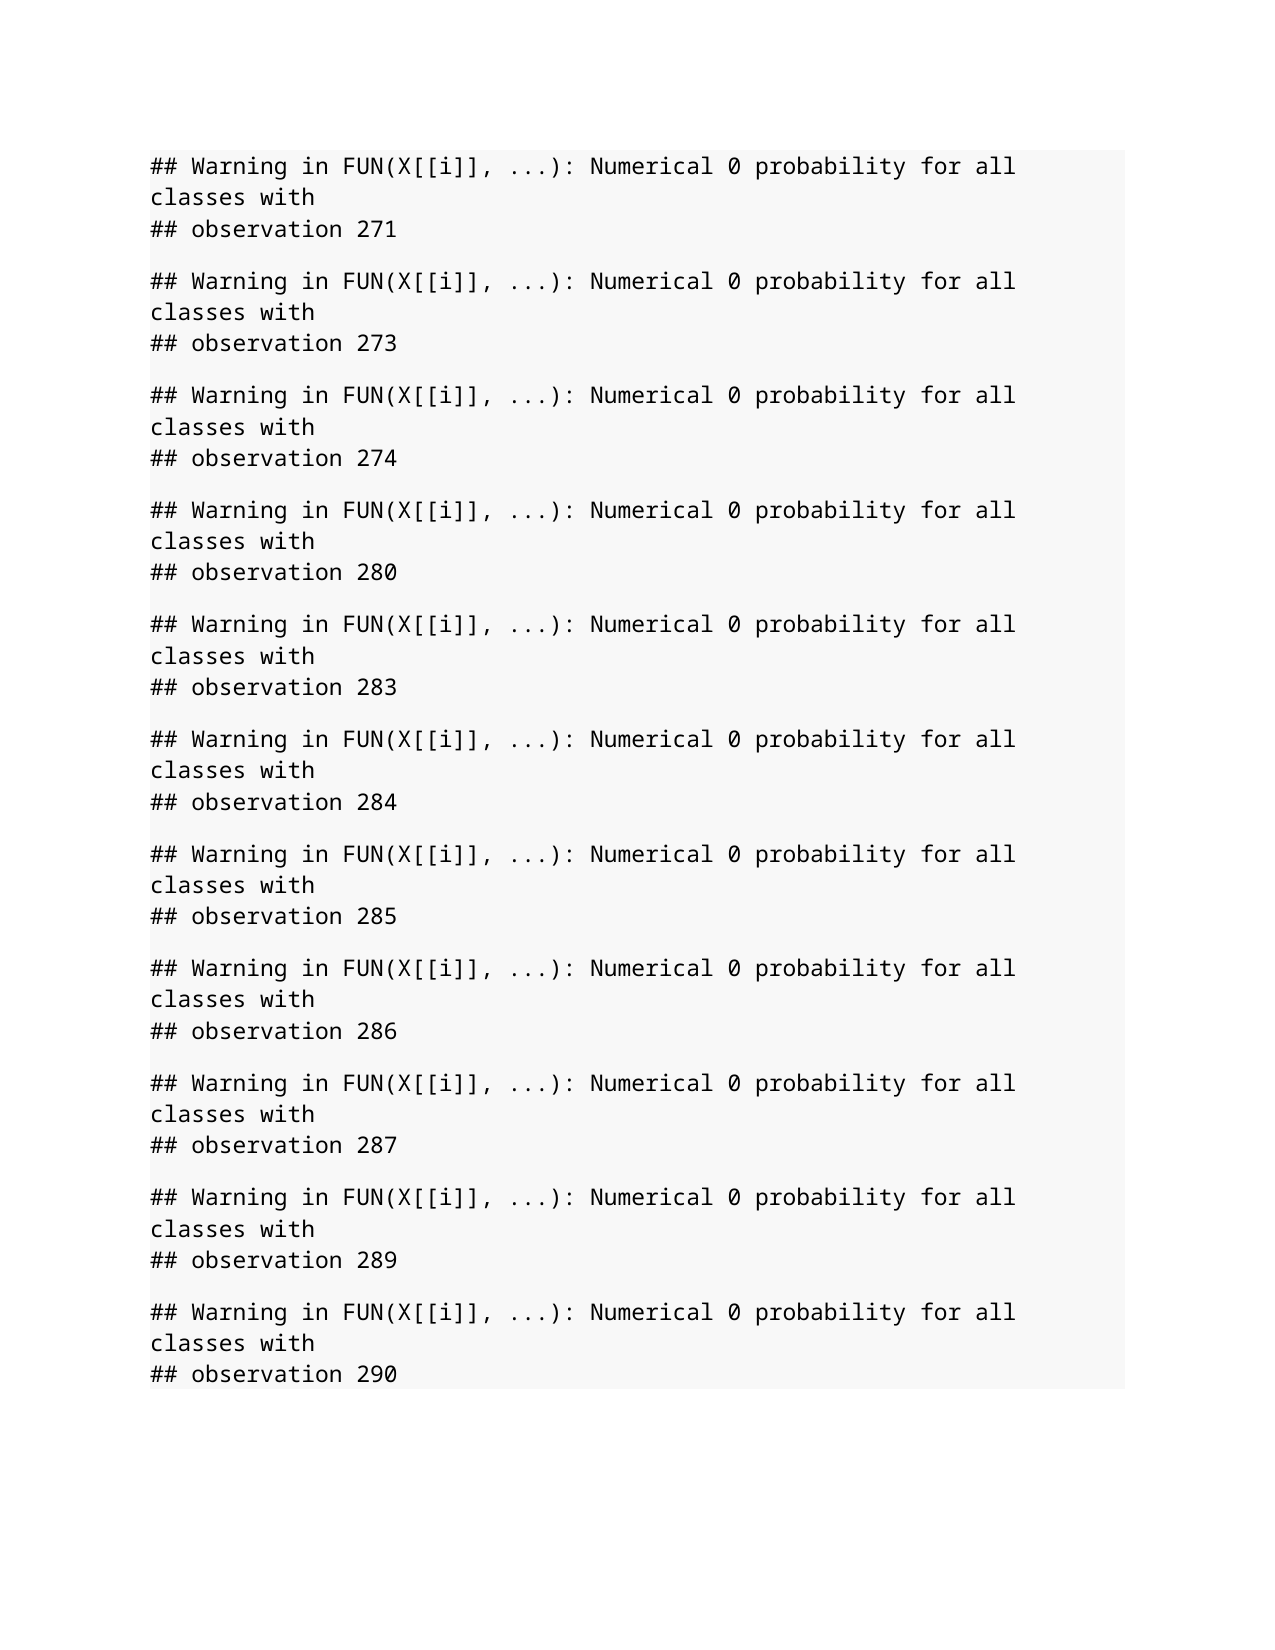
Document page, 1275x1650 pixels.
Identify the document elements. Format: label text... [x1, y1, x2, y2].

text ## Warning in FUN(X[[i]], ...): Numerical 0 probability for all classes with ## observation 290 [150, 1296, 1125, 1389]
text ## Warning in FUN(X[[i]], ...): Numerical 0 probability for all classes with ## observation 286 [150, 952, 1125, 1046]
text ## Warning in FUN(X[[i]], ...): Numerical 0 probability for all classes with ## observation 283 [150, 608, 1125, 702]
text ## Warning in FUN(X[[i]], ...): Numerical 0 probability for all classes with ## observation 285 [150, 837, 1125, 931]
text ## Warning in FUN(X[[i]], ...): Numerical 0 probability for all classes with ## observation 287 [150, 1067, 1125, 1160]
text ## Warning in FUN(X[[i]], ...): Numerical 0 probability for all classes with ## observation 271 [150, 150, 1125, 244]
text ## Warning in FUN(X[[i]], ...): Numerical 0 probability for all classes with ## observation 280 [150, 494, 1125, 587]
text ## Warning in FUN(X[[i]], ...): Numerical 0 probability for all classes with ## observation 289 [150, 1181, 1125, 1275]
text ## Warning in FUN(X[[i]], ...): Numerical 0 probability for all classes with ## observation 284 [150, 723, 1125, 817]
text ## Warning in FUN(X[[i]], ...): Numerical 0 probability for all classes with ## observation 273 [150, 264, 1125, 358]
text ## Warning in FUN(X[[i]], ...): Numerical 0 probability for all classes with ## observation 274 [150, 379, 1125, 473]
